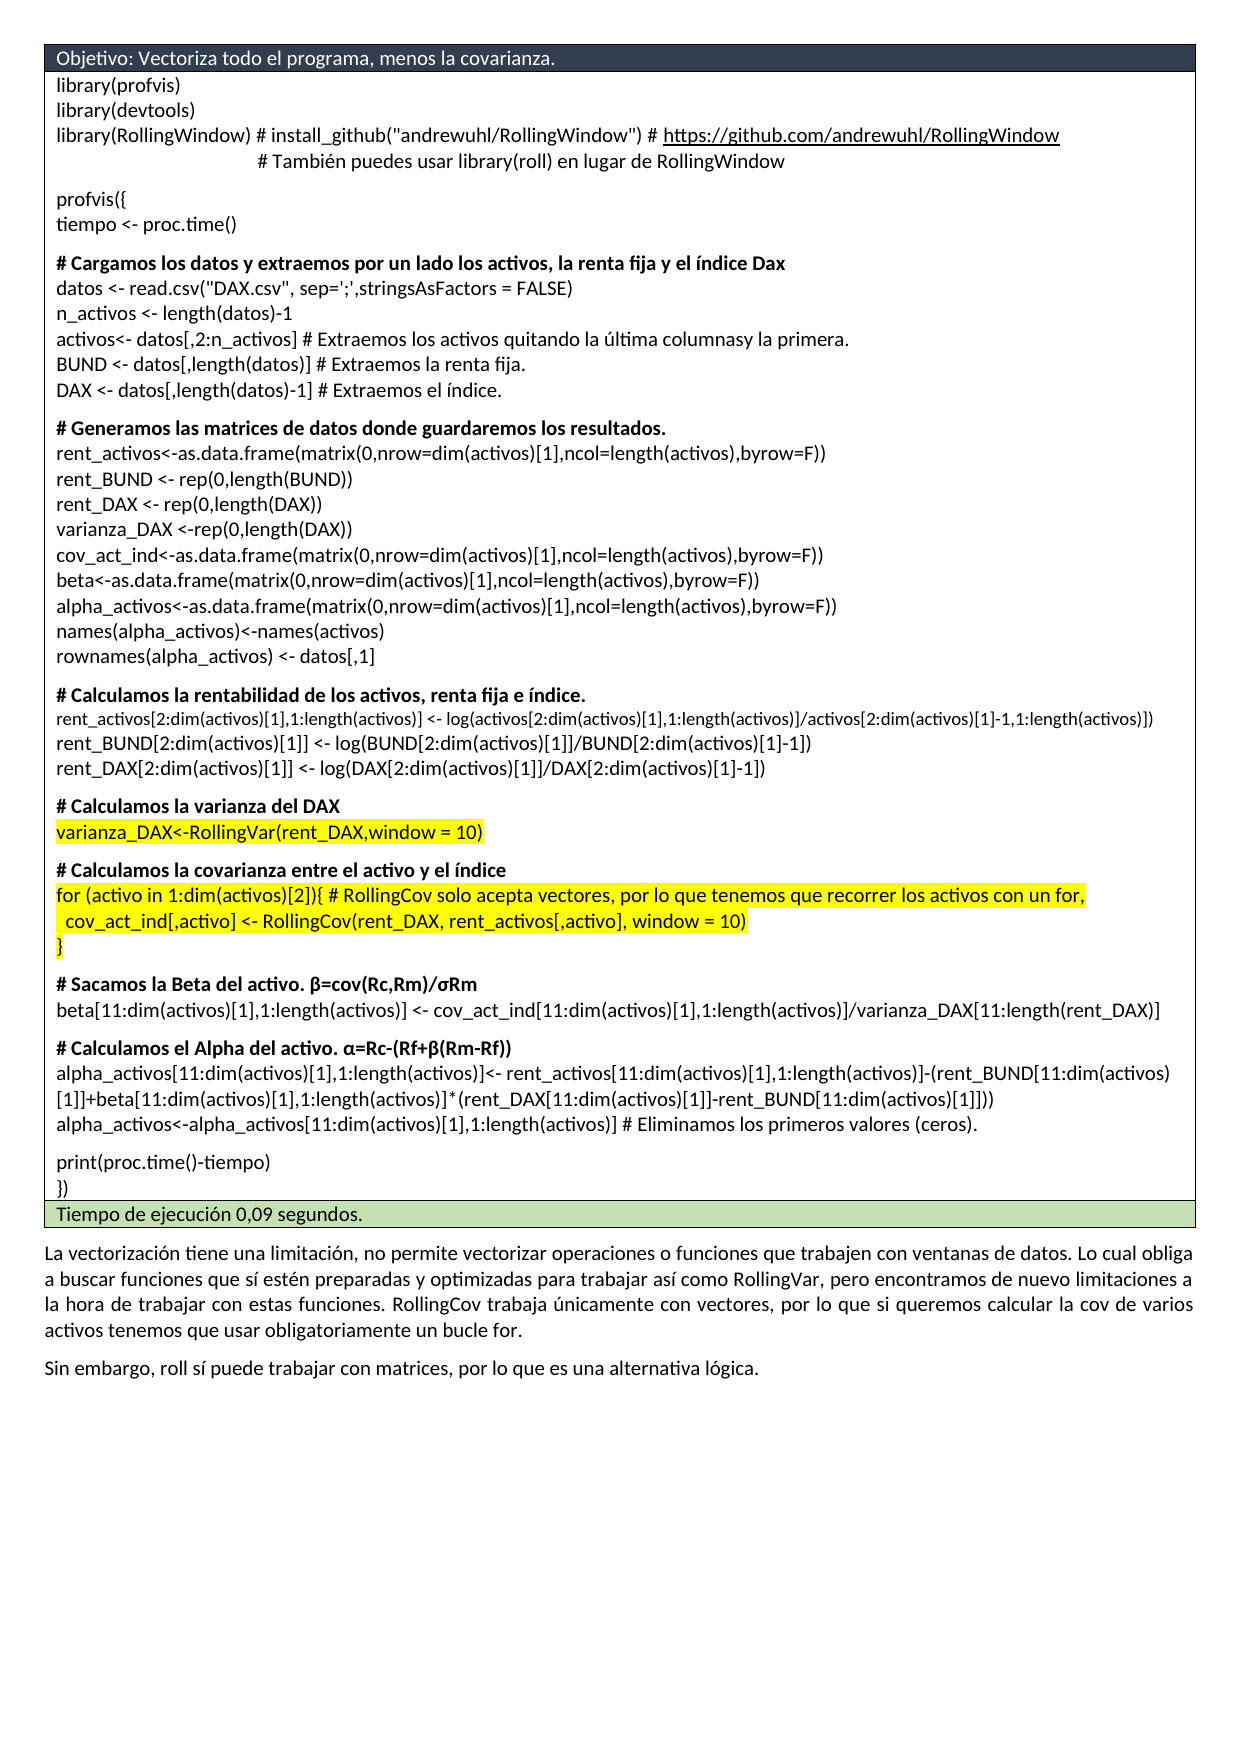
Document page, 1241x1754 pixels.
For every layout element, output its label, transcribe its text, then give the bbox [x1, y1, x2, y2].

text Sin embargo, roll sí puede trabajar con matrices, por lo que es una alternativa lógica. [44, 1355, 1196, 1380]
table_cell Tiempo de ejecución 0,09 segundos. [45, 1201, 1195, 1227]
text La vectorización tiene una limitación, no permite vectorizar operaciones o funciones que trabajen con ventanas de datos. Lo cual obliga a buscar funciones que sí estén preparadas y optimizadas para trabajar así como RollingVar, pero encontramos de nuevo limitaciones a la hora de trabajar con estas funciones. RollingCov trabaja únicamente con vectores, por lo que si queremos calcular la cov de varios activos tenemos que usar obligatoriamente un bucle for. [44, 1241, 1196, 1342]
table_header Objetivo: Vectoriza todo el programa, menos la covarianza. [45, 45, 1195, 71]
table_cell library(profvis) library(devtools) library(RollingWindow) # install_github("andrewuhl/RollingWindow") # https://github.com/andrewuhl/RollingWindow # También puedes usar library(roll) en lugar de RollingWindow profvis({ tiempo <- proc.time() # Cargamos los datos y extraemos por un lado los activos, la renta fija y el índice Dax datos <- read.csv("DAX.csv", sep=';',stringsAsFactors = FALSE) n_activos <- length(datos)-1 activos<- datos[,2:n_activos] # Extraemos los activos quitando la última columnasy la primera. BUND <- datos[,length(datos)] # Extraemos la renta fija. DAX <- datos[,length(datos)-1] # Extraemos el índice. # Generamos las matrices de datos donde guardaremos los resultados. rent_activos<-as.data.frame(matrix(0,nrow=dim(activos)[1],ncol=length(activos),byrow=F)) rent_BUND <- rep(0,length(BUND)) rent_DAX <- rep(0,length(DAX)) varianza_DAX <-rep(0,length(DAX)) cov_act_ind<-as.data.frame(matrix(0,nrow=dim(activos)[1],ncol=length(activos),byrow=F)) beta<-as.data.frame(matrix(0,nrow=dim(activos)[1],ncol=length(activos),byrow=F)) alpha_activos<-as.data.frame(matrix(0,nrow=dim(activos)[1],ncol=length(activos),byrow=F)) names(alpha_activos)<-names(activos) rownames(alpha_activos) <- datos[,1] # Calculamos la rentabilidad de los activos, renta fija e índice. rent_activos[2:dim(activos)[1],1:length(activos)] <- log(activos[2:dim(activos)[1],1:length(activos)]/activos[2:dim(activos)[1]-1,1:length(activos)]) rent_BUND[2:dim(activos)[1]] <- log(BUND[2:dim(activos)[1]]/BUND[2:dim(activos)[1]-1]) rent_DAX[2:dim(activos)[1]] <- log(DAX[2:dim(activos)[1]]/DAX[2:dim(activos)[1]-1]) # Calculamos la varianza del DAX varianza_DAX<-RollingVar(rent_DAX,window = 10) # Calculamos la covarianza entre el activo y el índice for (activo in 1:dim(activos)[2]){ # RollingCov solo acepta vectores, por lo que tenemos que recorrer los activos con un for, cov_act_ind[,activo] <- RollingCov(rent_DAX, rent_activos[,activo], window = 10) } # Sacamos la Beta del activo. β=cov(Rc,Rm)/σRm beta[11:dim(activos)[1],1:length(activos)] <- cov_act_ind[11:dim(activos)[1],1:length(activos)]/varianza_DAX[11:length(rent_DAX)] # Calculamos el Alpha del activo. α=Rc-(Rf+β(Rm-Rf)) alpha_activos[11:dim(activos)[1],1:length(activos)]<- rent_activos[11:dim(activos)[1],1:length(activos)]-(rent_BUND[11:dim(activos)[1]]+beta[11:dim(activos)[1],1:length(activos)]*(rent_DAX[11:dim(activos)[1]]-rent_BUND[11:dim(activos)[1]])) alpha_activos<-alpha_activos[11:dim(activos)[1],1:length(activos)] # Eliminamos los primeros valores (ceros). print(proc.time()-tiempo) }) [45, 72, 1195, 1200]
